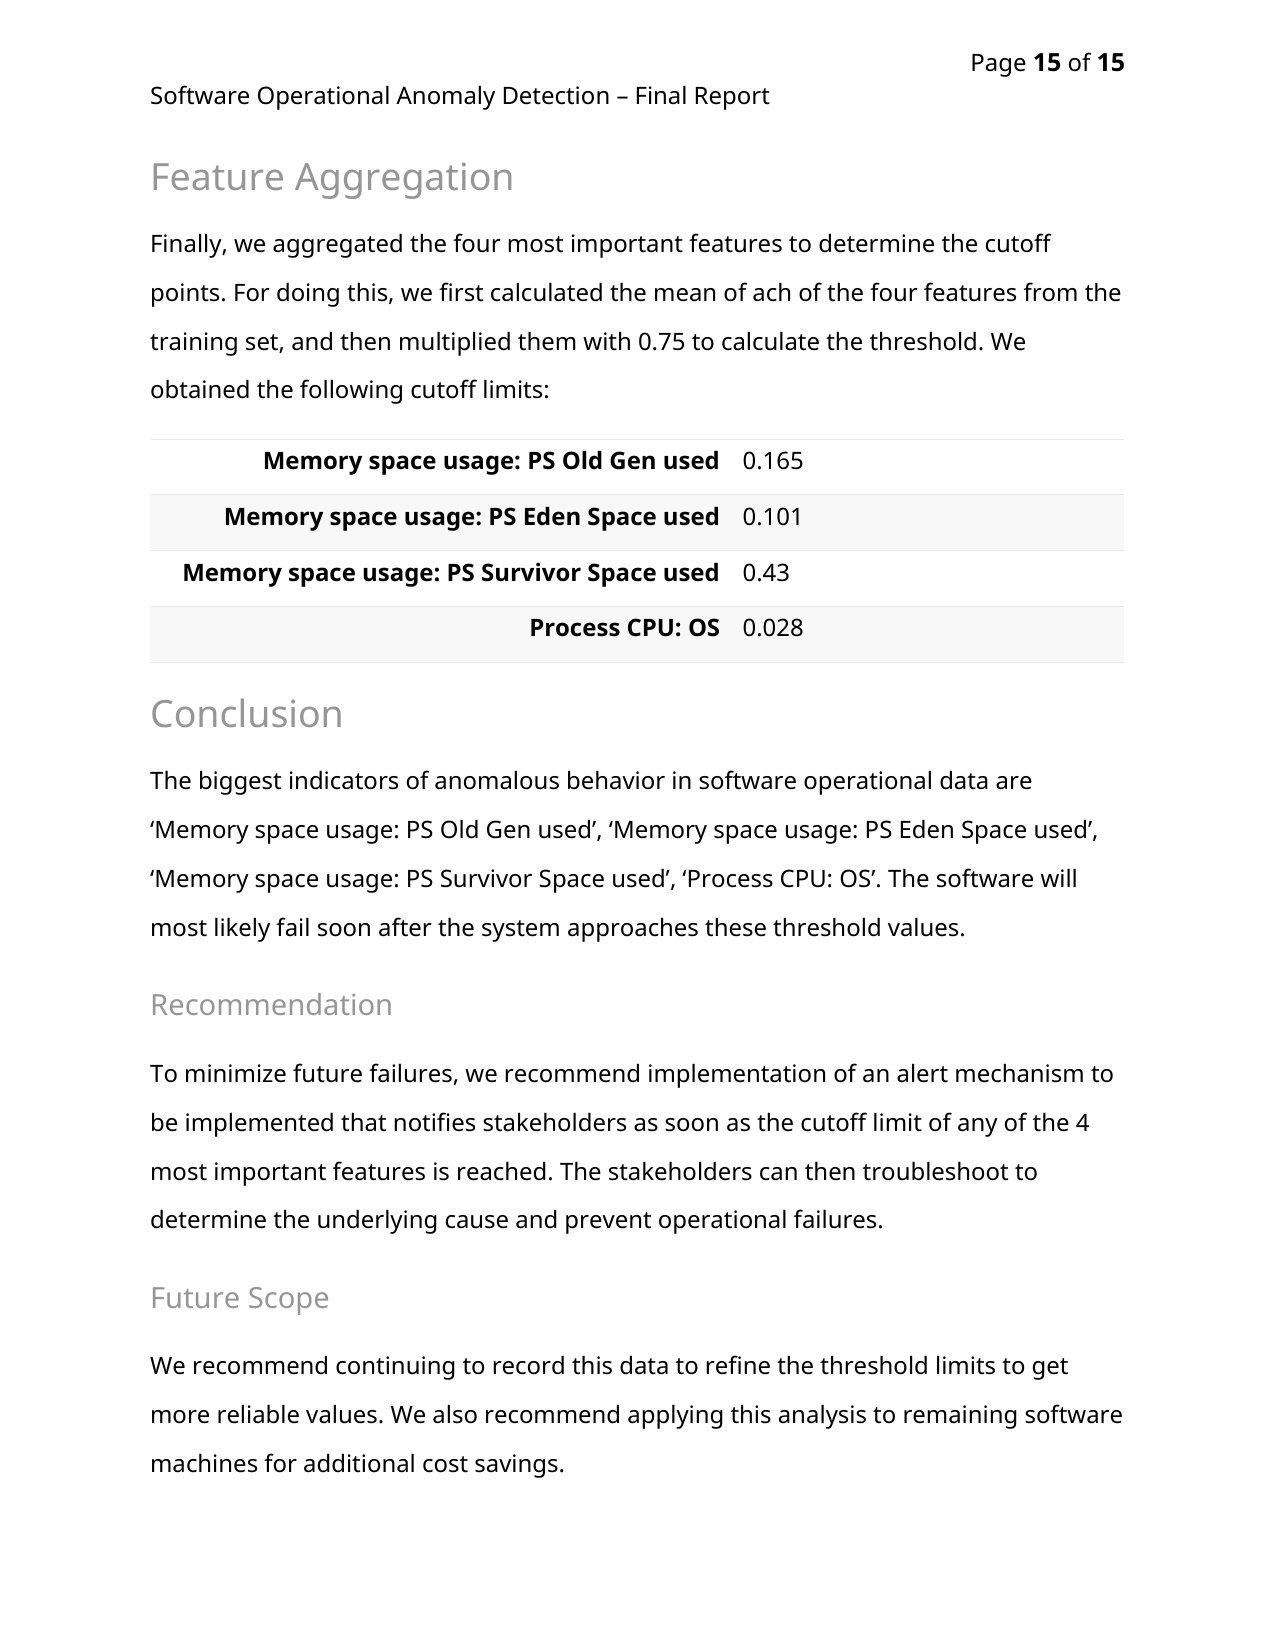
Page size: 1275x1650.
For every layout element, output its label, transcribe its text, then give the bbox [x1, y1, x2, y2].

text The biggest indicators of anomalous behavior in software operational data are ‘Memory space usage: PS Old Gen used’, ‘Memory space usage: PS Eden Space used’, ‘Memory space usage: PS Survivor Space used’, ‘Process CPU: OS’. The software will most likely fail soon after the system approaches these threshold values. [150, 764, 1125, 943]
table_cell Memory space usage: PS Survivor Space used [150, 551, 731, 606]
subtitle Feature Aggregation [150, 150, 1125, 201]
table_cell 0.101 [731, 495, 1124, 550]
table_cell Memory space usage: PS Eden Space used [150, 495, 731, 550]
subtitle Conclusion [150, 688, 1125, 739]
subtitle Recommendation [150, 984, 1125, 1024]
table_cell Process CPU: OS [150, 607, 731, 662]
table_cell 0.43 [731, 551, 1124, 606]
table_header Memory space usage: PS Old Gen used [150, 440, 731, 494]
table_cell 0.028 [731, 607, 1124, 662]
subtitle Future Scope [150, 1277, 1125, 1317]
text To minimize future failures, we recommend implementation of an alert mechanism to be implemented that notifies stakeholders as soon as the cutoff limit of any of the 4 most important features is reached. The stakeholders can then troubleshoot to determine the underlying cause and prevent operational failures. [150, 1057, 1125, 1236]
table_header 0.165 [731, 440, 1124, 494]
text Finally, we aggregated the four most important features to determine the cutoff points. For doing this, we first calculated the mean of ach of the four features from the training set, and then multiplied them with 0.75 to calculate the threshold. We obtained the following cutoff limits: [150, 227, 1125, 406]
text We recommend continuing to record this data to refine the threshold limits to get more reliable values. We also recommend applying this analysis to remaining software machines for additional cost savings. [150, 1349, 1125, 1479]
